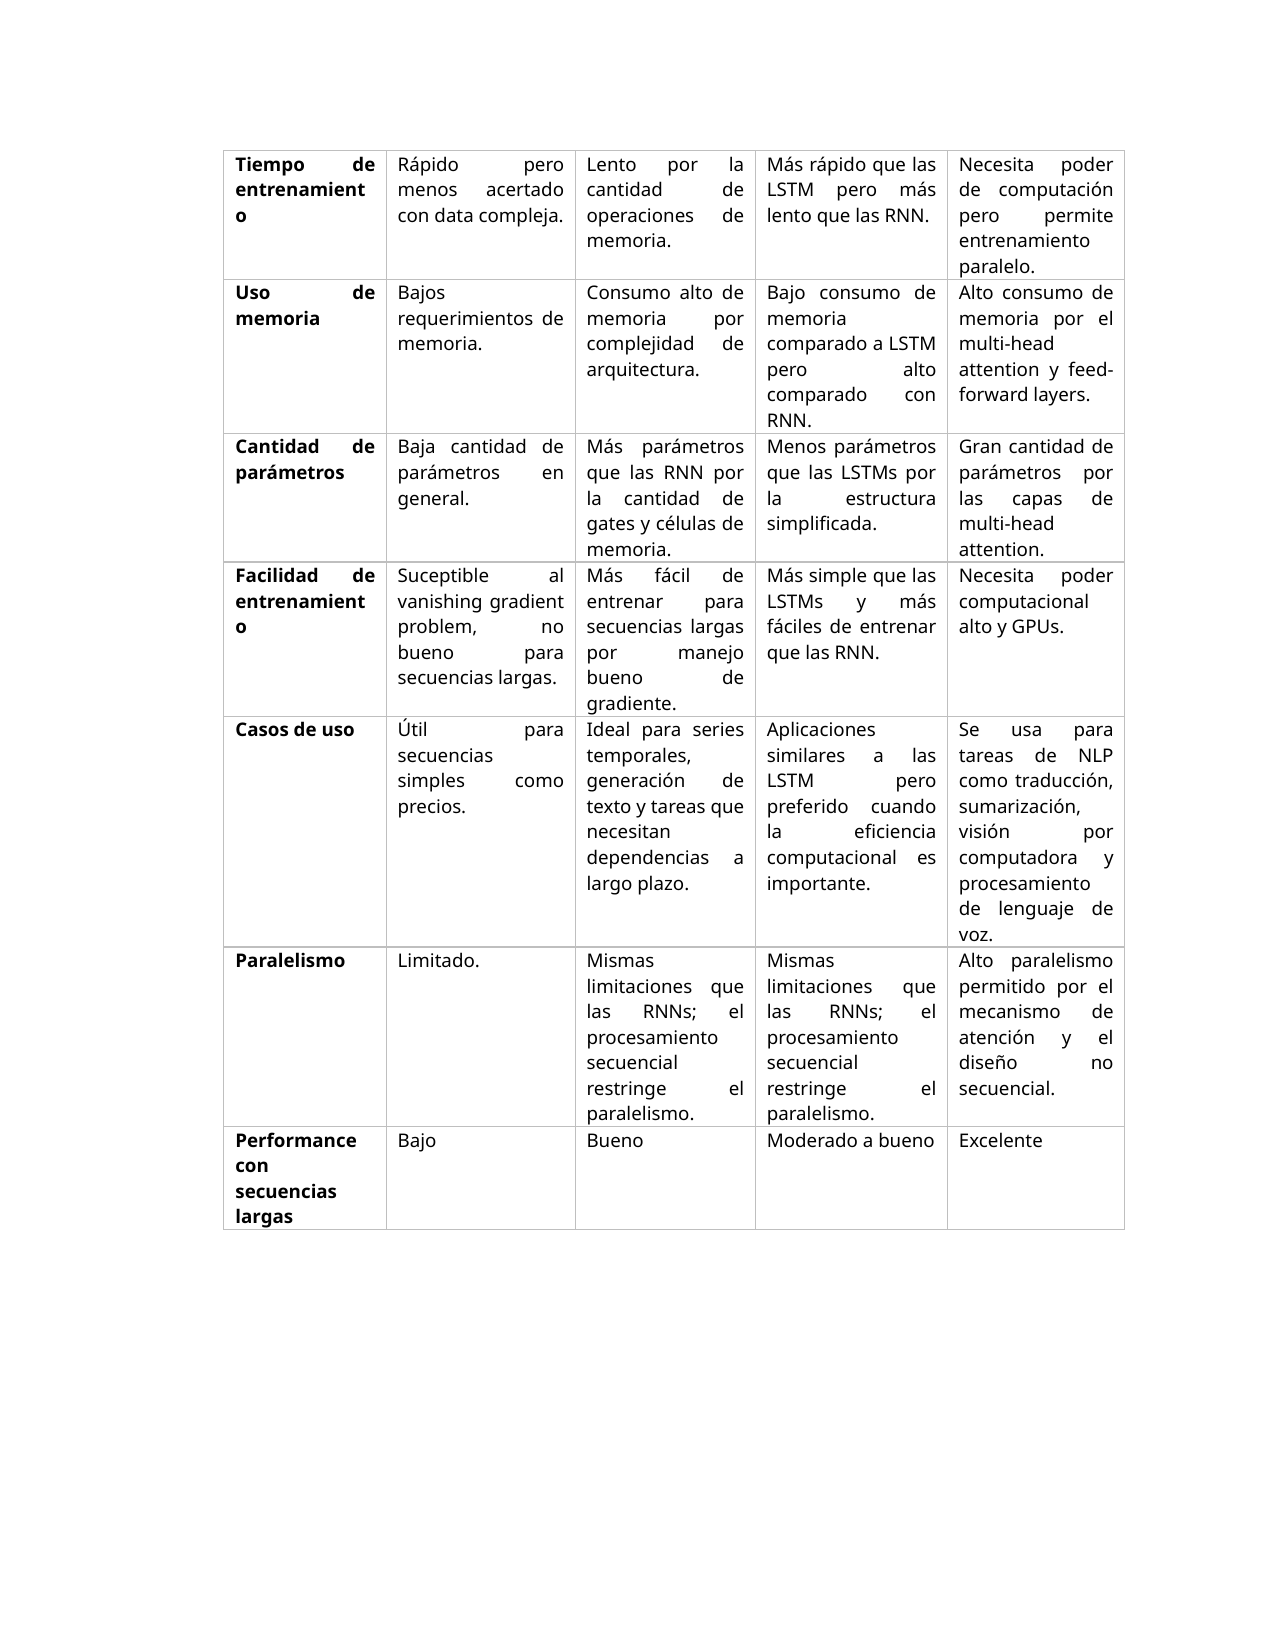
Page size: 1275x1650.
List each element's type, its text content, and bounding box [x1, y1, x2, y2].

table_cell Bajos requerimientos de memoria. [387, 280, 575, 433]
table_cell Gran cantidad de parámetros por las capas de multi-head attention. [948, 434, 1124, 561]
table_cell Bajo consumo de memoria comparado a LSTM pero alto comparado con RNN. [756, 280, 947, 433]
table_cell Cantidad de parámetros [224, 434, 386, 561]
table_cell Moderado a bueno [756, 1127, 947, 1229]
table_cell Útil para secuencias simples como precios. [387, 717, 575, 946]
table_cell Suceptible al vanishing gradient problem, no bueno para secuencias largas. [387, 563, 575, 716]
table_cell Uso de memoria [224, 280, 386, 433]
table_cell Ideal para series temporales, generación de texto y tareas que necesitan dependencias a largo plazo. [576, 717, 755, 946]
table_cell Aplicaciones similares a las LSTM pero preferido cuando la eficiencia computacional es importante. [756, 717, 947, 946]
table_cell Necesita poder de computación pero permite entrenamiento paralelo. [948, 151, 1124, 279]
table_cell Paralelismo [224, 948, 386, 1126]
table_cell Casos de uso [224, 717, 386, 946]
table_cell Necesita poder computacional alto y GPUs. [948, 563, 1124, 716]
table_cell Tiempo de entrenamiento [224, 151, 386, 279]
table_cell Facilidad de entrenamiento [224, 563, 386, 716]
table_cell Mismas limitaciones que las RNNs; el procesamiento secuencial restringe el paralelismo. [756, 948, 947, 1126]
table_cell Menos parámetros que las LSTMs por la estructura simplificada. [756, 434, 947, 561]
table_cell Más rápido que las LSTM pero más lento que las RNN. [756, 151, 947, 279]
table_cell Excelente [948, 1127, 1124, 1229]
table_cell Se usa para tareas de NLP como traducción, sumarización, visión por computadora y procesamiento de lenguaje de voz. [948, 717, 1124, 946]
table_cell Alto paralelismo permitido por el mecanismo de atención y el diseño no secuencial. [948, 948, 1124, 1126]
table_cell Más parámetros que las RNN por la cantidad de gates y células de memoria. [576, 434, 755, 561]
table_cell Más simple que las LSTMs y más fáciles de entrenar que las RNN. [756, 563, 947, 716]
table_cell Alto consumo de memoria por el multi-head attention y feed-forward layers. [948, 280, 1124, 433]
table_cell Consumo alto de memoria por complejidad de arquitectura. [576, 280, 755, 433]
table_cell Bueno [576, 1127, 755, 1229]
table_cell Limitado. [387, 948, 575, 1126]
table_cell Performance con secuencias largas [224, 1127, 386, 1229]
table_cell Rápido pero menos acertado con data compleja. [387, 151, 575, 279]
table_cell Bajo [387, 1127, 575, 1229]
table_cell Más fácil de entrenar para secuencias largas por manejo bueno de gradiente. [576, 563, 755, 716]
table_cell Lento por la cantidad de operaciones de memoria. [576, 151, 755, 279]
table_cell Mismas limitaciones que las RNNs; el procesamiento secuencial restringe el paralelismo. [576, 948, 755, 1126]
table_cell Baja cantidad de parámetros en general. [387, 434, 575, 561]
